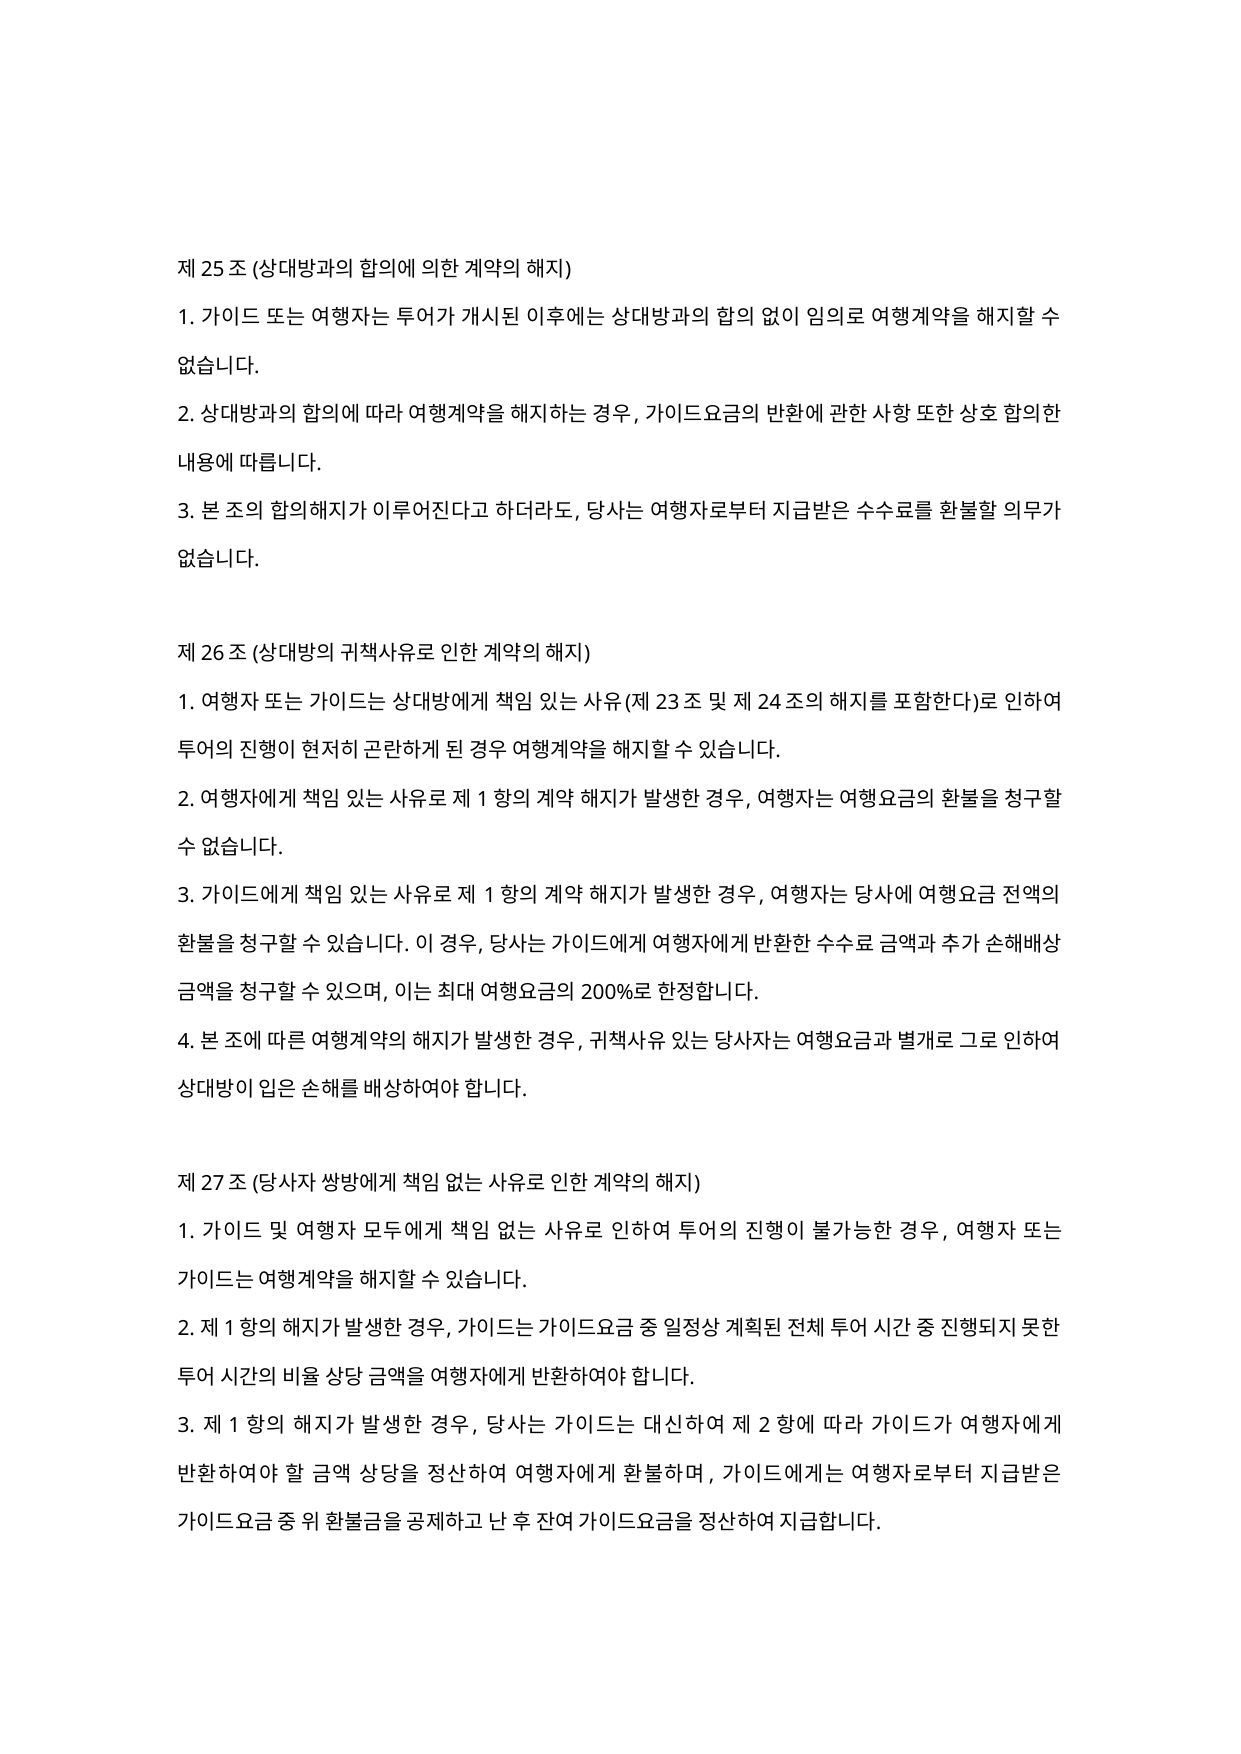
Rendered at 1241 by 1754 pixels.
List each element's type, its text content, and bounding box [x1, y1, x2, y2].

text 3. 가이드에게 책임 있는 사유로 제1항의 계약 해지가 발생한 경우, 여행자는 당사에 여행요금 전액의 환불을 청구할 수 있습니다. 이 경우, 당사는 가이드에게 여행자에게 반환한 수수료 금액과 추가 손해배상 금액을 청구할 수 있으며, 이는 최대 여행요금의 200%로 한정합니다. [177, 879, 1063, 1006]
text 4. 본 조에 따른 여행계약의 해지가 발생한 경우, 귀책사유 있는 당사자는 여행요금과 별개로 그로 인하여 상대방이 입은 손해를 배상하여야 합니다. [177, 1024, 1063, 1103]
text 1. 가이드 및 여행자 모두에게 책임 없는 사유로 인하여 투어의 진행이 불가능한 경우, 여행자 또는 가이드는 여행계약을 해지할 수 있습니다. [177, 1215, 1063, 1293]
text 2. 제1항의 해지가 발생한 경우, 가이드는 가이드요금 중 일정상 계획된 전체 투어 시간 중 진행되지 못한 투어 시간의 비율 상당 금액을 여행자에게 반환하여야 합니다. [177, 1312, 1063, 1390]
text 3. 제1항의 해지가 발생한 경우, 당사는 가이드는 대신하여 제2항에 따라 가이드가 여행자에게 반환하여야 할 금액 상당을 정산하여 여행자에게 환불하며, 가이드에게는 여행자로부터 지급받은 가이드요금 중 위 환불금을 공제하고 난 후 잔여 가이드요금을 정산하여 지급합니다. [177, 1408, 1063, 1536]
text 1. 여행자 또는 가이드는 상대방에게 책임 있는 사유(제23조 및 제24조의 해지를 포함한다)로 인하여 투어의 진행이 현저히 곤란하게 된 경우 여행계약을 해지할 수 있습니다. [177, 685, 1063, 764]
text 2. 상대방과의 합의에 따라 여행계약을 해지하는 경우, 가이드요금의 반환에 관한 사항 또한 상호 합의한 내용에 따릅니다. [177, 397, 1063, 476]
text 제27조 (당사자 쌍방에게 책임 없는 사유로 인한 계약의 해지) [177, 1166, 1063, 1197]
text 3. 본 조의 합의해지가 이루어진다고 하더라도, 당사는 여행자로부터 지급받은 수수료를 환불할 의무가 없습니다. [177, 494, 1063, 573]
text 1. 가이드 또는 여행자는 투어가 개시된 이후에는 상대방과의 합의 없이 임의로 여행계약을 해지할 수 없습니다. [177, 301, 1063, 379]
text 2. 여행자에게 책임 있는 사유로 제1항의 계약 해지가 발생한 경우, 여행자는 여행요금의 환불을 청구할 수 없습니다. [177, 782, 1063, 861]
text 제25조 (상대방과의 합의에 의한 계약의 해지) [177, 252, 1063, 282]
text 제26조 (상대방의 귀책사유로 인한 계약의 해지) [177, 637, 1063, 667]
